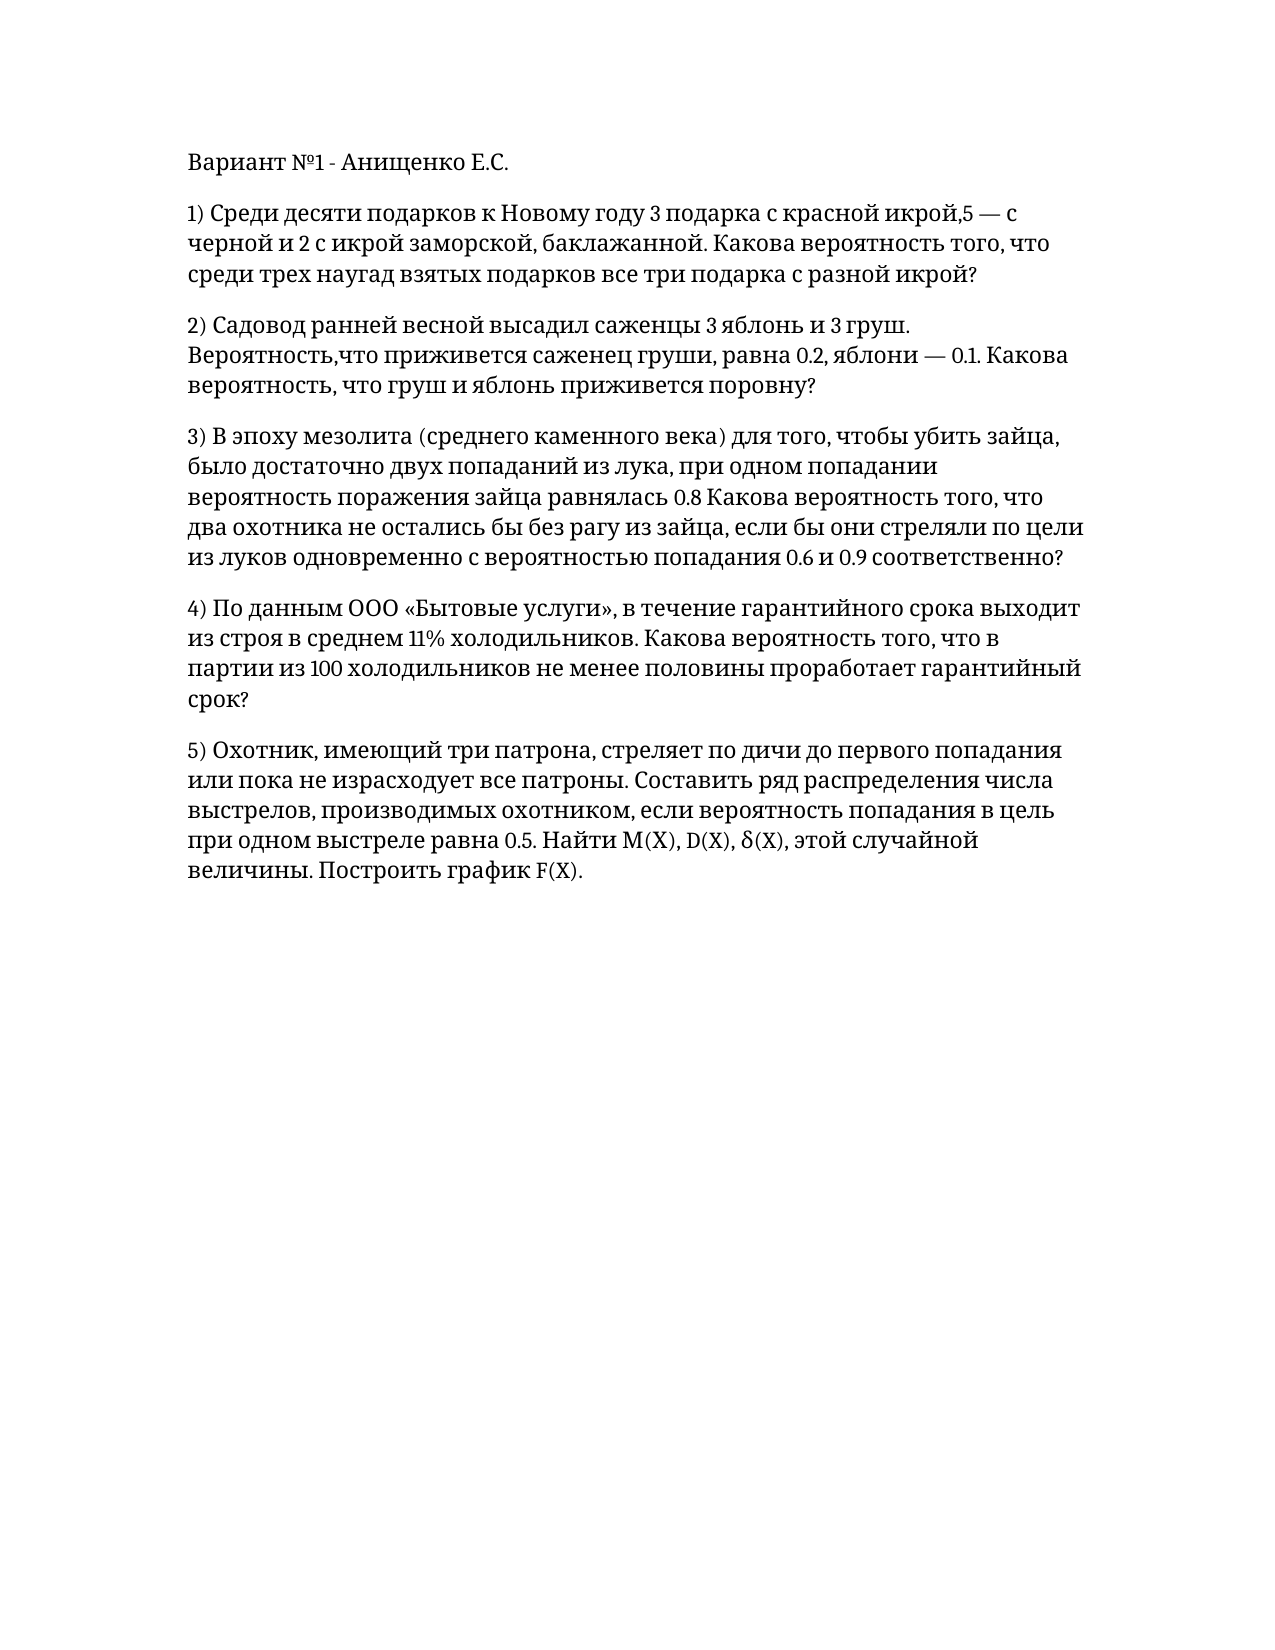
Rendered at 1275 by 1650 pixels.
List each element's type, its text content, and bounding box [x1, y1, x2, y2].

text 2) Садовод ранней весной высадил саженцы 3 яблонь и 3 груш. Вероятность,что приживется саженец груши, равна 0.2, яблони — 0.1. Какова вероятность, что груш и яблонь приживется поровну? [187, 312, 1087, 399]
text 1) Среди десяти подарков к Новому году 3 подарка с красной икрой,5 — с черной и 2 с икрой заморской, баклажанной. Какова вероятность того, что среди трех наугад взятых подарков все три подарка с разной икрой? [187, 201, 1087, 288]
text 5) Охотник, имеющий три патрона, стреляет по дичи до первого попадания или пока не израсходует все патроны. Составить ряд распределения числа выстрелов, производимых охотником, если вероятность попадания в цель при одном выстреле равна 0.5. Найти М(Х), D(X), δ(X), этой случайной величины. Построить график F(X). [187, 737, 1087, 885]
text Вариант №1 - Анищенко Е.С. [187, 150, 1087, 176]
text 3) В эпоху мезолита (среднего каменного века) для того, чтобы убить зайца, было достаточно двух попаданий из лука, при одном попадании вероятность поражения зайца равнялась 0.8 Какова вероятность того, что два охотника не остались бы без рагу из зайца, если бы они стреляли по цели из луков одновременно с вероятностью попадания 0.6 и 0.9 соответственно? [187, 424, 1087, 571]
text 4) По данным ООО «Бытовые услуги», в течение гарантийного срока выходит из строя в среднем 11% холодильников. Какова вероятность того, что в партии из 100 холодильников не менее половины проработает гарантийный срок? [187, 596, 1087, 713]
